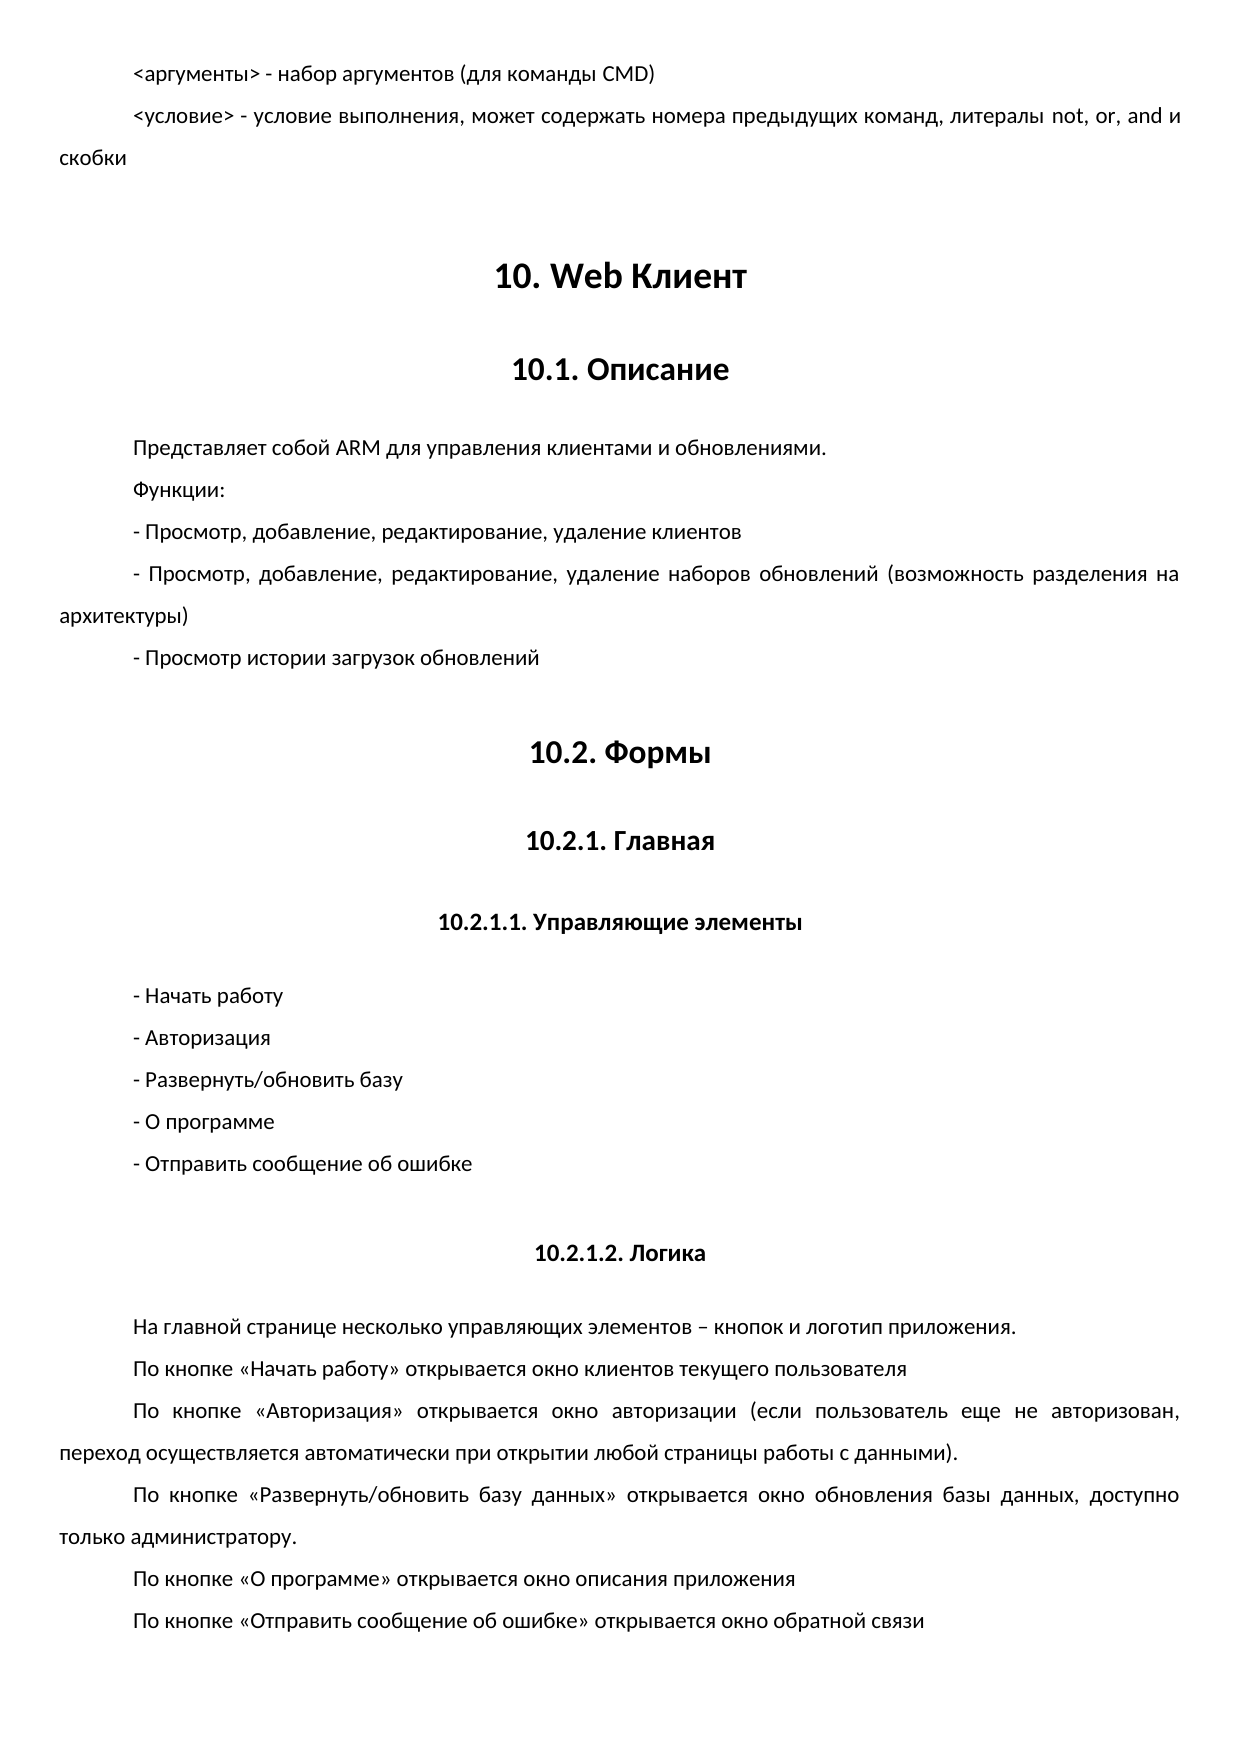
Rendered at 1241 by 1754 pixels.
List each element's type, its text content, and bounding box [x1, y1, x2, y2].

subtitle 10.1. Описание [59, 348, 1181, 388]
text - О программе [59, 1107, 1181, 1135]
text На главной странице несколько управляющих элементов – кнопок и логотип приложения. [59, 1312, 1181, 1340]
text <аргументы> - набор аргументов (для команды CMD) [59, 59, 1181, 87]
text По кнопке «Начать работу» открывается окно клиентов текущего пользователя [59, 1354, 1181, 1382]
text По кнопке «Авторизация» открывается окно авторизации (если пользователь еще не авторизован, переход осуществляется автоматически при открытии любой страницы работы с данными). [59, 1396, 1181, 1466]
text Представляет собой ARM для управления клиентами и обновлениями. [59, 433, 1181, 462]
text - Развернуть/обновить базу [59, 1065, 1181, 1093]
text По кнопке «Развернуть/обновить базу данных» открывается окно обновления базы данных, доступно только администратору. [59, 1480, 1181, 1550]
text По кнопке «О программе» открывается окно описания приложения [59, 1564, 1181, 1592]
text <условие> - условие выполнения, может содержать номера предыдущих команд, литералы not, or, and и скобки [59, 101, 1181, 171]
text - Просмотр, добавление, редактирование, удаление клиентов [59, 517, 1181, 546]
text - Авторизация [59, 1023, 1181, 1051]
subtitle 10. Web Клиент [59, 252, 1181, 298]
text По кнопке «Отправить сообщение об ошибке» открывается окно обратной связи [59, 1606, 1181, 1634]
text Функции: [59, 476, 1181, 503]
text - Начать работу [59, 981, 1181, 1009]
subtitle 10.2.1. Главная [59, 822, 1181, 857]
text - Отправить сообщение об ошибке [59, 1149, 1181, 1177]
text - Просмотр, добавление, редактирование, удаление наборов обновлений (возможность разделения на архитектуры) [59, 559, 1181, 629]
subtitle 10.2. Формы [59, 732, 1181, 772]
subtitle 10.2.1.1. Управляющие элементы [59, 906, 1181, 937]
subtitle 10.2.1.2. Логика [59, 1237, 1181, 1268]
text - Просмотр истории загрузок обновлений [59, 643, 1181, 671]
